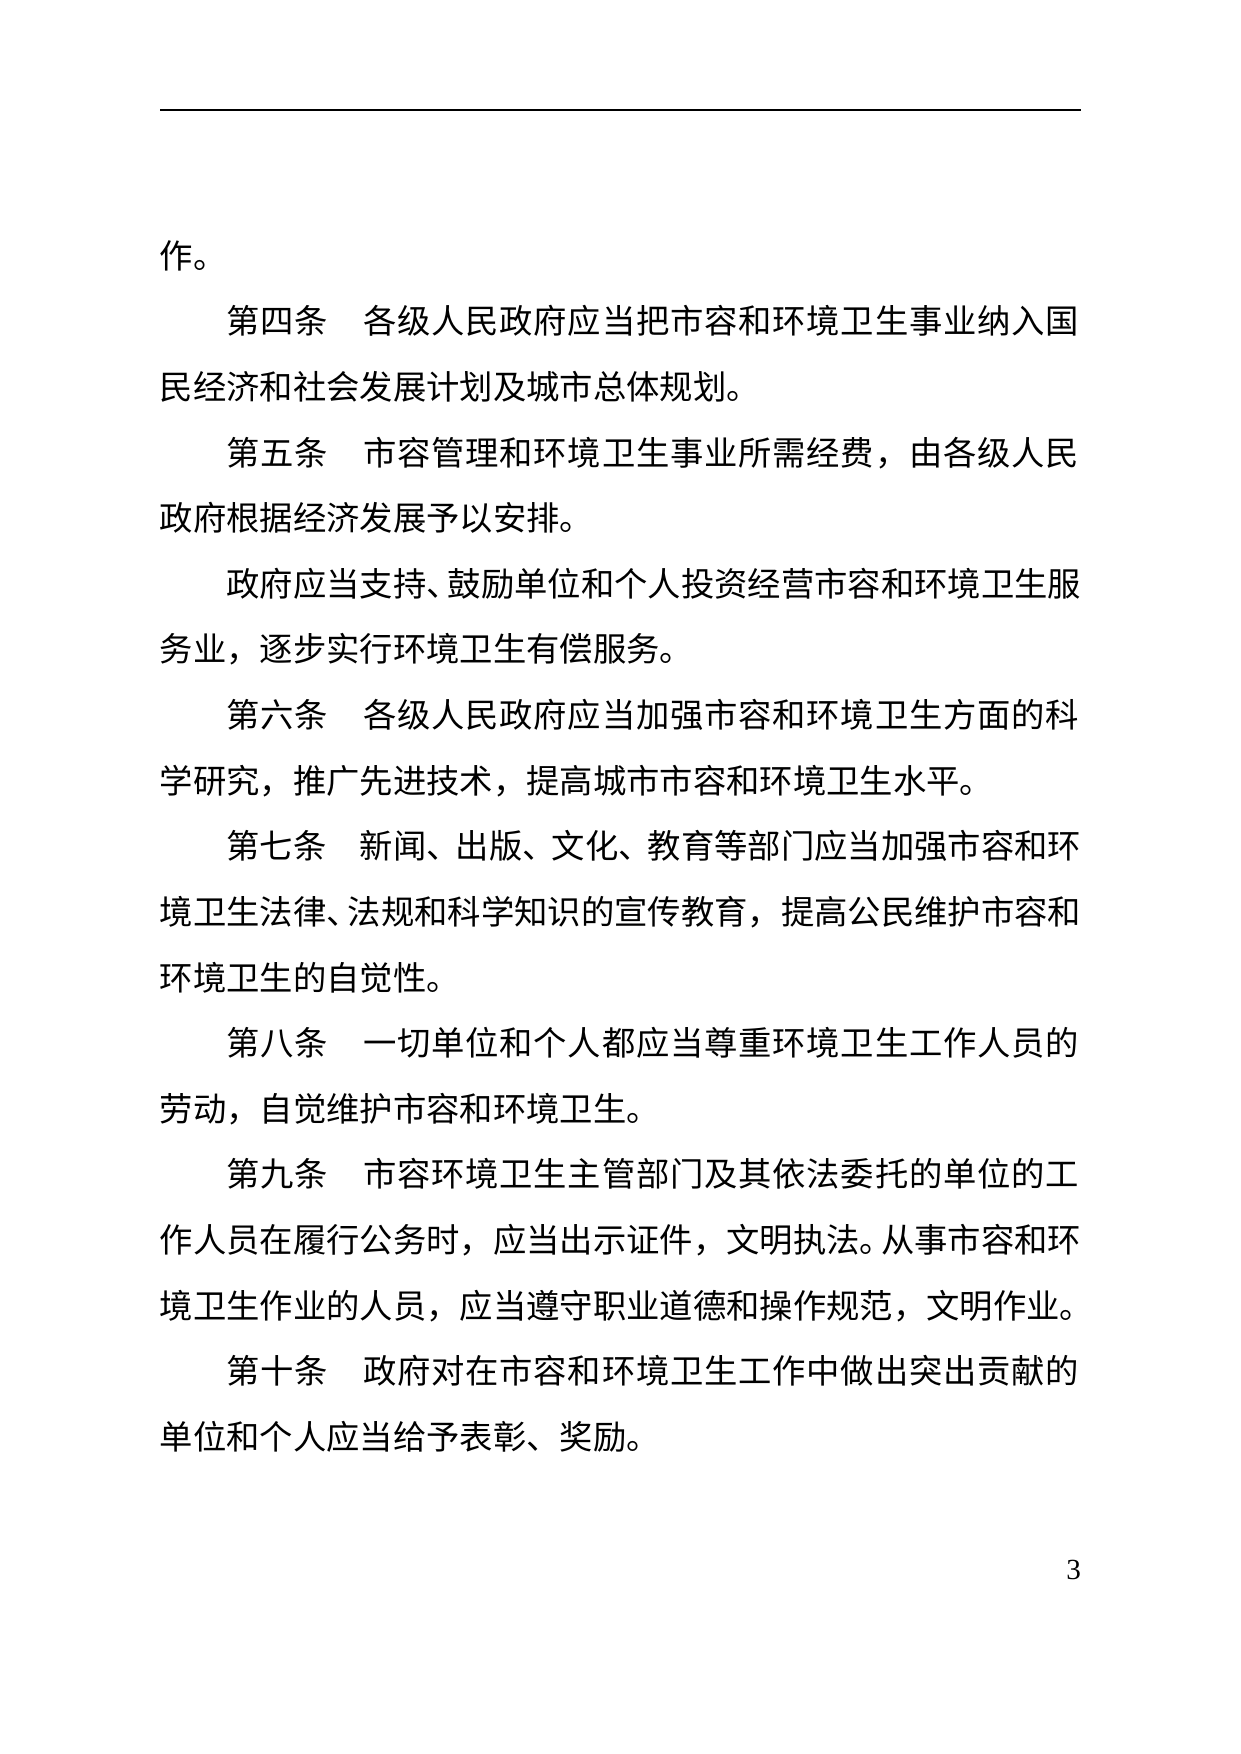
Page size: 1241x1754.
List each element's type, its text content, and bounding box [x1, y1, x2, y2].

text 第八条 一切单位和个人都应当尊重环境卫生工作人员的劳动，自觉维护市容和环境卫生。 [159, 1008, 1081, 1139]
text 第十条 政府对在市容和环境卫生工作中做出突出贡献的单位和个人应当给予表彰、奖励。 [159, 1402, 1081, 1533]
text 第五条 市容管理和环境卫生事业所需经费，由各级人民政府根据经济发展予以安排。 [159, 418, 1081, 549]
text 第六条 各级人民政府应当加强市容和环境卫生方面的科学研究，推广先进技术，提高城市市容和环境卫生水平。 [159, 680, 1081, 811]
text 第七条 新闻、出版、文化、教育等部门应当加强市容和环境卫生法律、法规和科学知识的宣传教育，提高公民维护市容和环境卫生的自觉性。 [159, 811, 1081, 1008]
text 政府应当支持、鼓励单位和个人投资经营市容和环境卫生服务业，逐步实行环境卫生有偿服务。 [159, 549, 1081, 680]
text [159, 221, 1081, 286]
text 第九条 市容环境卫生主管部门及其依法委托的单位的工作人员在履行公务时，应当出示证件，文明执法。从事市容和环境卫生作业的人员，应当遵守职业道德和操作规范，文明作业。 [159, 1139, 1081, 1402]
text 第四条 各级人民政府应当把市容和环境卫生事业纳入国民经济和社会发展计划及城市总体规划。 [159, 286, 1081, 418]
